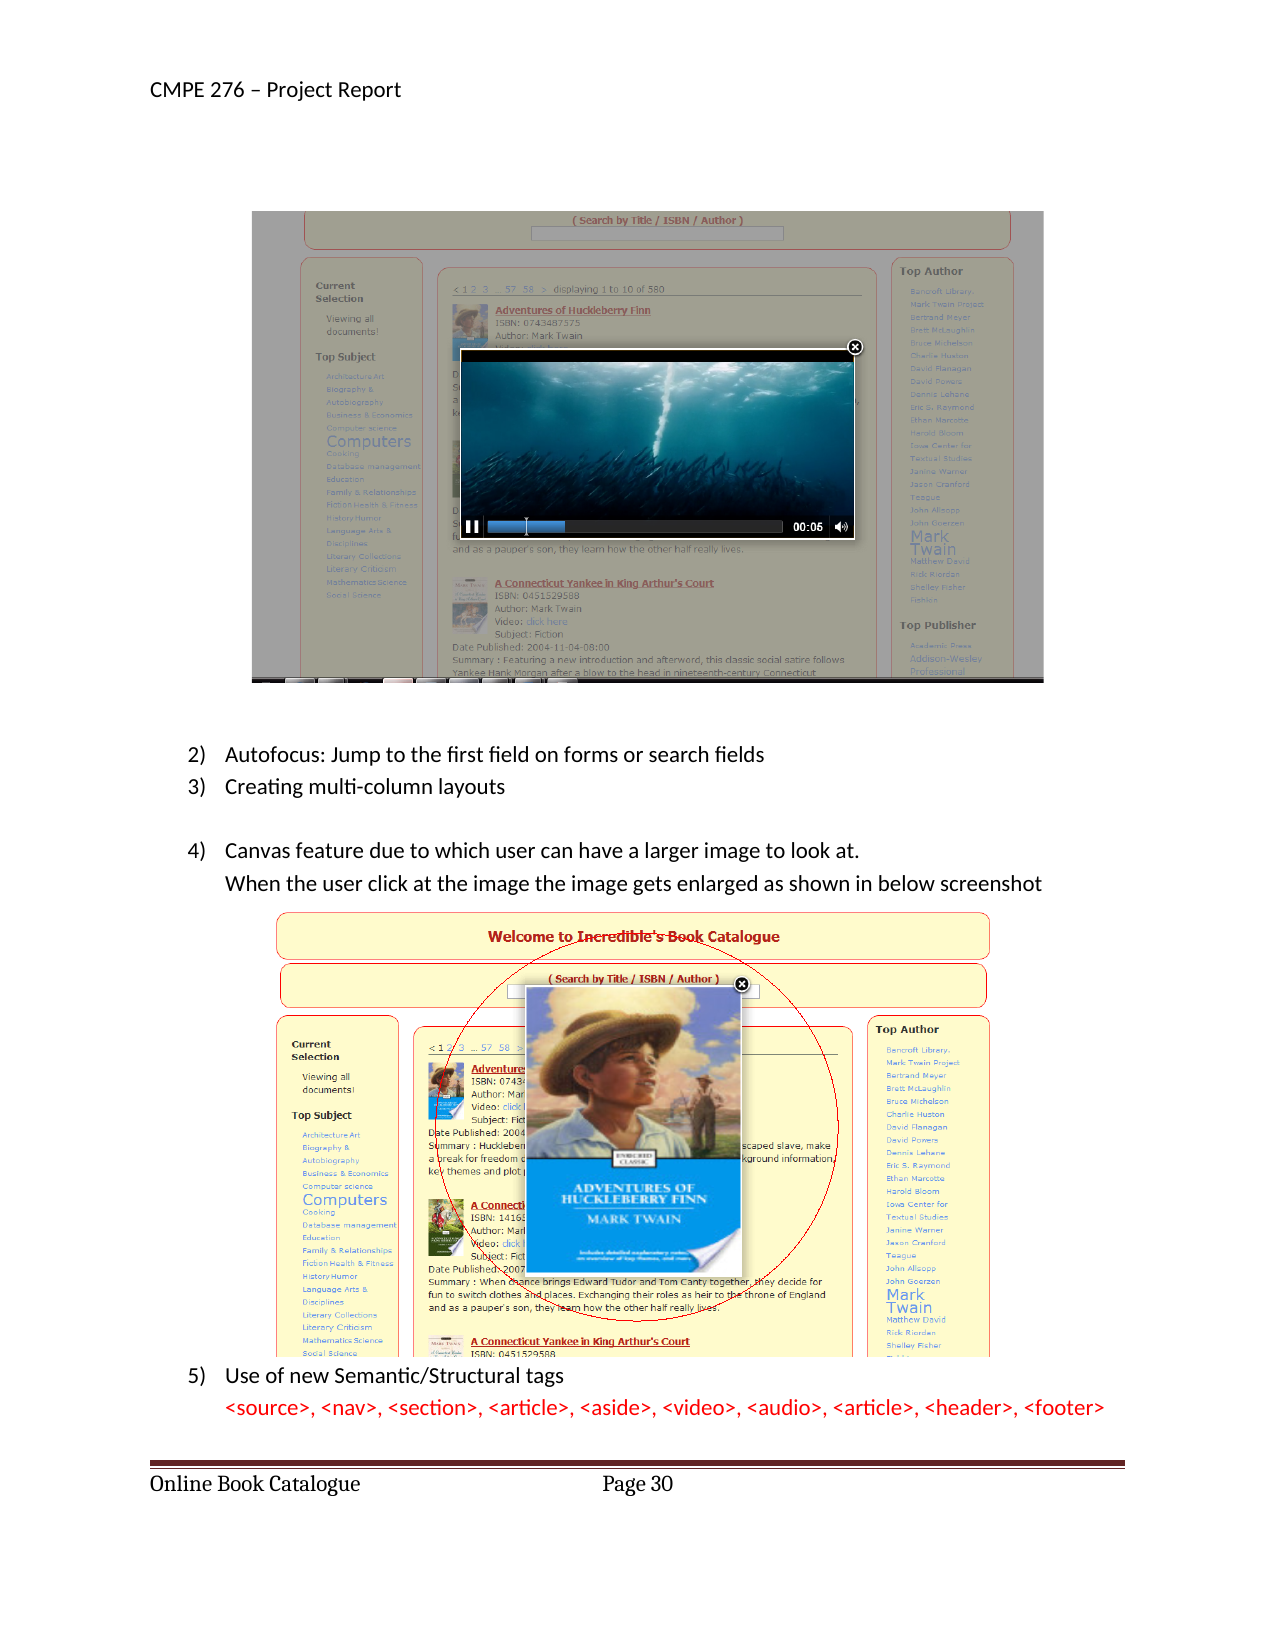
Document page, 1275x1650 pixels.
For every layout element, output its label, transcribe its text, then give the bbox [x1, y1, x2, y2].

list Creating multi-column layouts [187, 772, 1125, 800]
list When the user click at the image the image gets enlarged as shown in below screenshot [225, 869, 1125, 897]
list Canvas feature due to which user can have a larger image to look at. [187, 836, 1125, 864]
picture [225, 900, 1072, 1357]
list Autofocus: Jump to the first field on forms or search fields [187, 740, 1125, 768]
picture [251, 211, 1044, 683]
list <source>, <nav>, <section>, <article>, <aside>, <video>, <audio>, <article>, <header>, <footer> [225, 1393, 1125, 1421]
list Use of new Semantic/Structural tags [187, 1361, 1125, 1389]
